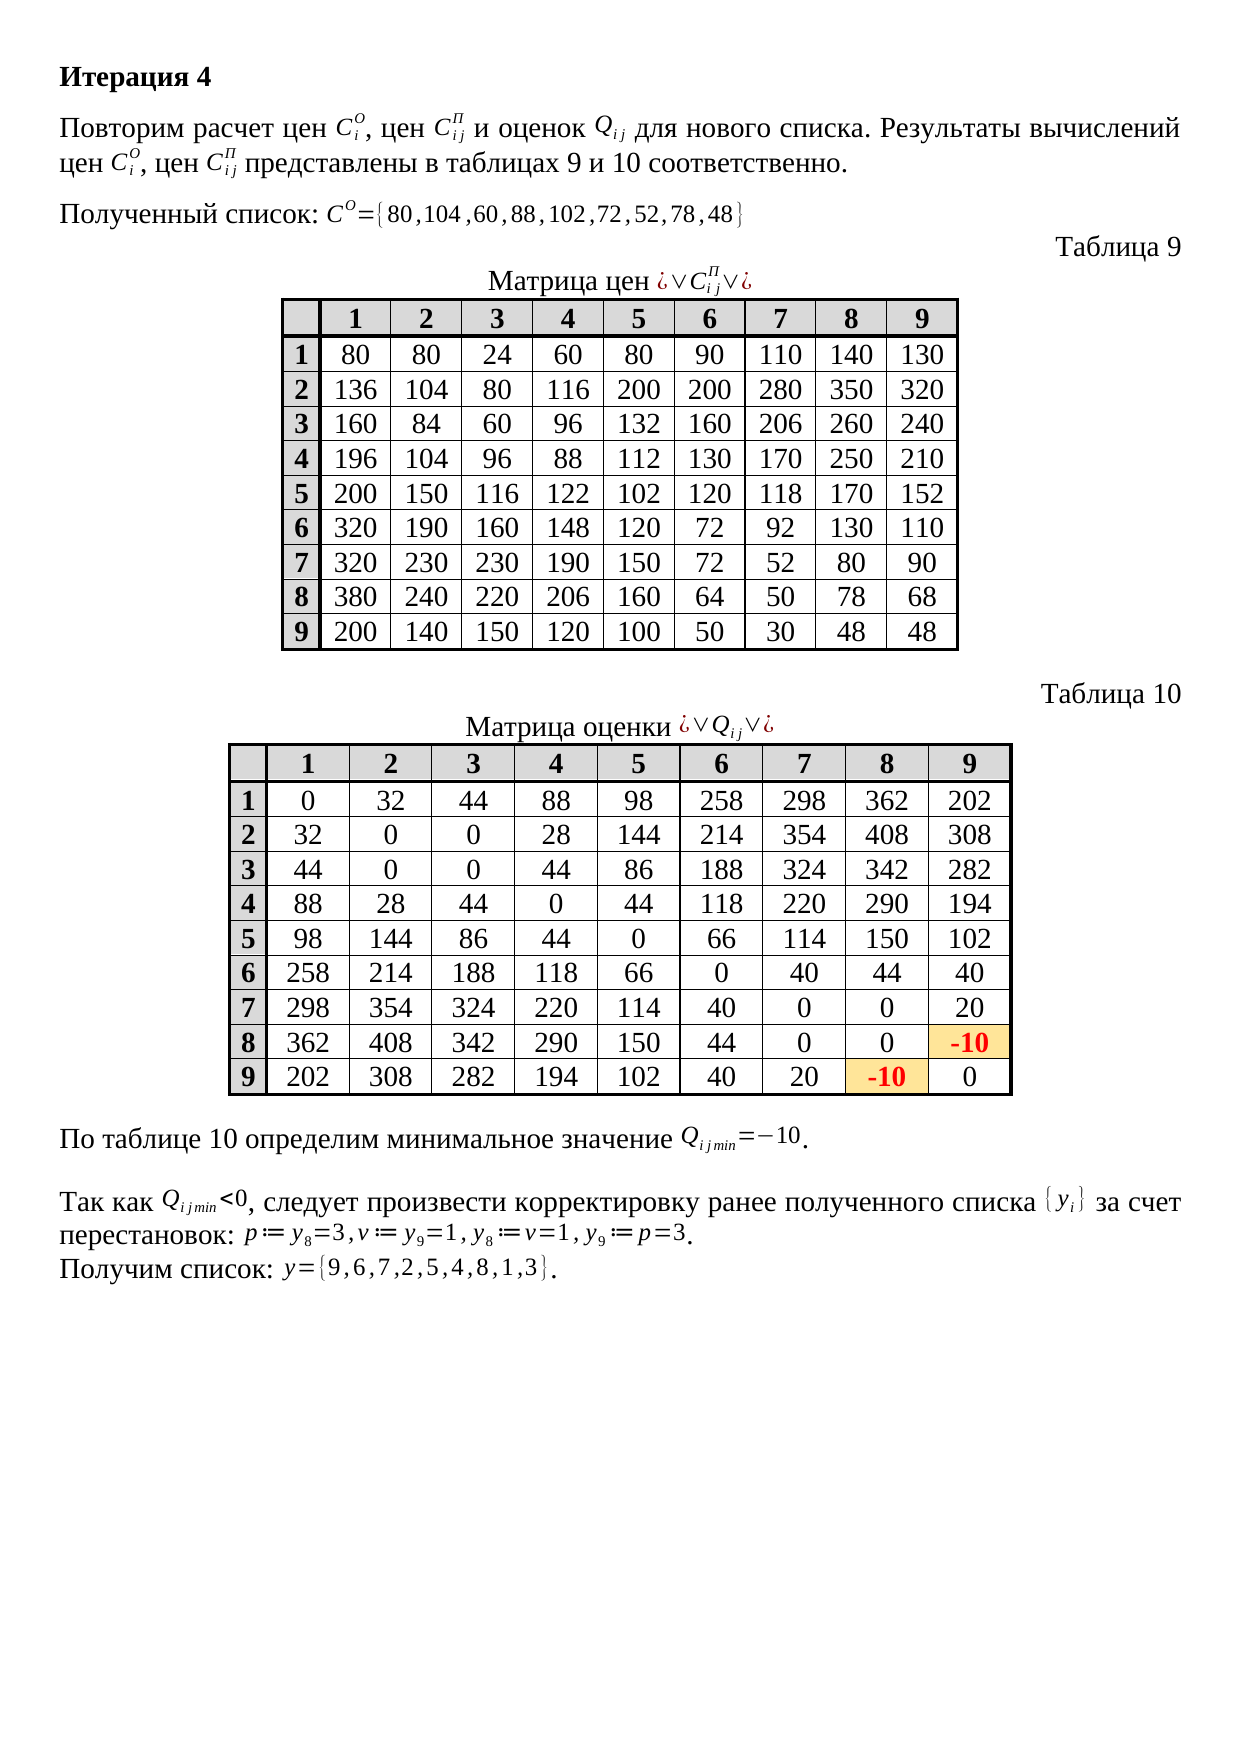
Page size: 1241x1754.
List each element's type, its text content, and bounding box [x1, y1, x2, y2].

table_cell 194 [515, 1059, 597, 1093]
table_cell 40 [763, 956, 845, 989]
table_cell 78 [816, 580, 886, 613]
table_cell 214 [681, 817, 762, 851]
table_cell 132 [604, 407, 674, 440]
table_cell 80 [462, 372, 532, 406]
table_cell 80 [322, 338, 390, 371]
table_cell 102 [604, 476, 674, 509]
text Полученный список: [59, 196, 1181, 229]
table_cell 66 [681, 921, 762, 954]
table_cell 354 [350, 990, 431, 1024]
table_cell 8 [284, 580, 318, 613]
table_header 3 [432, 746, 514, 779]
table_cell 0 [846, 1025, 928, 1058]
table_cell 144 [350, 921, 431, 954]
table_cell 28 [515, 817, 597, 851]
table_cell 150 [846, 921, 928, 954]
table_cell 3 [231, 852, 265, 885]
table_cell 7 [284, 545, 318, 578]
table_cell 98 [598, 783, 679, 816]
table_cell 170 [816, 476, 886, 509]
table_cell 9 [231, 1059, 265, 1093]
table_cell 50 [746, 580, 815, 613]
table_cell 206 [533, 580, 603, 613]
table_cell 320 [322, 545, 390, 578]
table_cell 118 [515, 956, 597, 989]
table_cell 1 [231, 783, 265, 816]
table_cell 40 [681, 990, 762, 1024]
text Таблица 10 [59, 676, 1181, 709]
table_cell 130 [816, 510, 886, 544]
table_header 3 [462, 301, 532, 334]
table_header 2 [350, 746, 431, 779]
table_cell 102 [598, 1059, 679, 1093]
table_cell 4 [284, 441, 318, 475]
table_header [284, 301, 318, 334]
table_cell 354 [763, 817, 845, 851]
table_cell 8 [231, 1025, 265, 1058]
table_cell 44 [598, 886, 679, 920]
table_cell 0 [350, 852, 431, 885]
table_cell 32 [268, 817, 349, 851]
table_cell 3 [284, 407, 318, 440]
text Матрица цен [59, 263, 1181, 298]
table_cell 120 [675, 476, 744, 509]
table_header 4 [515, 746, 597, 779]
table_cell 7 [231, 990, 265, 1024]
table_cell 170 [746, 441, 815, 475]
table_cell 120 [604, 510, 674, 544]
table_cell 148 [533, 510, 603, 544]
table_cell -10 [846, 1059, 928, 1093]
table_cell 160 [462, 510, 532, 544]
table_cell 92 [746, 510, 815, 544]
table_cell 160 [675, 407, 744, 440]
table_cell 324 [432, 990, 514, 1024]
table_cell 44 [681, 1025, 762, 1058]
table_cell 96 [533, 407, 603, 440]
table_cell 44 [515, 921, 597, 954]
table_cell 5 [284, 476, 318, 509]
text Получим список: . [59, 1251, 1181, 1284]
table_cell 230 [391, 545, 461, 578]
table_cell 88 [533, 441, 603, 475]
table_cell 40 [681, 1059, 762, 1093]
table_cell 258 [268, 956, 349, 989]
table_cell 60 [533, 338, 603, 371]
table_cell 196 [322, 441, 390, 475]
table_cell 290 [846, 886, 928, 920]
table_cell 408 [846, 817, 928, 851]
text Итерация 4 [59, 59, 1181, 93]
table_header 6 [681, 746, 762, 779]
table_cell 320 [322, 510, 390, 544]
text Повторим расчет цен , цен и оценок для нового списка. Результаты вычислений цен , цен представлены в таблицах 9 и 10 соответственно. [59, 109, 1181, 179]
table_cell 130 [675, 441, 744, 475]
table_cell 202 [268, 1059, 349, 1093]
table_cell 88 [515, 783, 597, 816]
table_cell 214 [350, 956, 431, 989]
table_cell 202 [929, 783, 1009, 816]
table_cell 150 [598, 1025, 679, 1058]
table_cell 52 [746, 545, 815, 578]
table_header 9 [929, 746, 1009, 779]
table_cell 50 [675, 614, 744, 648]
table_cell 110 [887, 510, 956, 544]
table_cell 144 [598, 817, 679, 851]
table_cell 290 [515, 1025, 597, 1058]
table_cell 0 [598, 921, 679, 954]
table_cell 20 [929, 990, 1009, 1024]
table_cell 150 [391, 476, 461, 509]
table_cell 30 [746, 614, 815, 648]
table_cell 350 [816, 372, 886, 406]
table_cell 86 [598, 852, 679, 885]
table_cell 48 [816, 614, 886, 648]
table_cell 240 [887, 407, 956, 440]
table_header 7 [746, 301, 815, 334]
table_cell 0 [763, 990, 845, 1024]
table_cell 102 [929, 921, 1009, 954]
table_cell 320 [887, 372, 956, 406]
table_cell 2 [284, 372, 318, 406]
table_cell 342 [432, 1025, 514, 1058]
table_cell 160 [604, 580, 674, 613]
table_cell 194 [929, 886, 1009, 920]
table_cell 96 [462, 441, 532, 475]
table_cell 0 [432, 817, 514, 851]
table_header [231, 746, 265, 779]
table_cell 260 [816, 407, 886, 440]
table_cell 130 [887, 338, 956, 371]
text Так как , следует произвести корректировку ранее полученного списка за счет перестановок: . [59, 1184, 1181, 1251]
table_cell 160 [322, 407, 390, 440]
table_cell 0 [432, 852, 514, 885]
table_cell 116 [462, 476, 532, 509]
table_cell 1 [284, 338, 318, 371]
table_cell 230 [462, 545, 532, 578]
table_cell 362 [268, 1025, 349, 1058]
table_cell 298 [268, 990, 349, 1024]
table_cell 90 [675, 338, 744, 371]
table_cell 200 [322, 476, 390, 509]
table_header 8 [846, 746, 928, 779]
table_cell 40 [929, 956, 1009, 989]
table_cell 140 [391, 614, 461, 648]
table_cell 24 [462, 338, 532, 371]
table_cell 9 [284, 614, 318, 648]
table_cell 0 [681, 956, 762, 989]
table_cell 150 [604, 545, 674, 578]
table_cell 0 [350, 817, 431, 851]
table_cell 188 [432, 956, 514, 989]
table_cell 90 [887, 545, 956, 578]
table_header 1 [268, 746, 349, 779]
table_cell 110 [746, 338, 815, 371]
table_cell 0 [929, 1059, 1009, 1093]
table_cell 210 [887, 441, 956, 475]
table_header 9 [887, 301, 956, 334]
table_cell 0 [515, 886, 597, 920]
table_cell 112 [604, 441, 674, 475]
table_cell 80 [391, 338, 461, 371]
table_cell 6 [284, 510, 318, 544]
table_cell 44 [432, 783, 514, 816]
table_cell 150 [462, 614, 532, 648]
table_cell 0 [268, 783, 349, 816]
table_cell 282 [432, 1059, 514, 1093]
table_cell 84 [391, 407, 461, 440]
table_header 2 [391, 301, 461, 334]
table_cell 72 [675, 510, 744, 544]
table_cell 104 [391, 372, 461, 406]
table_cell 308 [929, 817, 1009, 851]
table_cell 220 [763, 886, 845, 920]
table_cell 380 [322, 580, 390, 613]
table_cell 48 [887, 614, 956, 648]
table_cell 32 [350, 783, 431, 816]
table_cell 206 [746, 407, 815, 440]
table_cell 44 [846, 956, 928, 989]
table_cell 140 [816, 338, 886, 371]
table_cell 200 [604, 372, 674, 406]
table_cell 28 [350, 886, 431, 920]
table_cell 68 [887, 580, 956, 613]
table_cell 120 [533, 614, 603, 648]
text Таблица 9 [59, 229, 1181, 263]
table_cell 408 [350, 1025, 431, 1058]
table_cell 308 [350, 1059, 431, 1093]
table_cell 20 [763, 1059, 845, 1093]
table_cell 324 [763, 852, 845, 885]
table_cell 80 [604, 338, 674, 371]
table_cell 6 [231, 956, 265, 989]
table_cell 118 [681, 886, 762, 920]
table_cell 44 [432, 886, 514, 920]
text Матрица оценки [59, 709, 1181, 743]
table_header 7 [763, 746, 845, 779]
table_cell 44 [515, 852, 597, 885]
table_cell 240 [391, 580, 461, 613]
table_cell 2 [231, 817, 265, 851]
table_header 5 [598, 746, 679, 779]
table_cell 88 [268, 886, 349, 920]
table_cell 280 [746, 372, 815, 406]
table_cell 64 [675, 580, 744, 613]
table_cell 258 [681, 783, 762, 816]
table_cell 220 [462, 580, 532, 613]
table_header 1 [322, 301, 390, 334]
table_cell 72 [675, 545, 744, 578]
table_cell 118 [746, 476, 815, 509]
table_cell 250 [816, 441, 886, 475]
text По таблице 10 определим минимальное значение . [59, 1121, 1181, 1154]
table_cell 200 [322, 614, 390, 648]
table_cell 342 [846, 852, 928, 885]
table_cell 188 [681, 852, 762, 885]
table_header 5 [604, 301, 674, 334]
table_cell 152 [887, 476, 956, 509]
table_cell 4 [231, 886, 265, 920]
table_cell 80 [816, 545, 886, 578]
table_cell 98 [268, 921, 349, 954]
table_cell 282 [929, 852, 1009, 885]
table_cell 44 [268, 852, 349, 885]
table_header 6 [675, 301, 744, 334]
table_cell 122 [533, 476, 603, 509]
table_cell 362 [846, 783, 928, 816]
table_cell 100 [604, 614, 674, 648]
table_cell 136 [322, 372, 390, 406]
table_header 8 [816, 301, 886, 334]
table_cell -10 [929, 1025, 1009, 1058]
table_cell 298 [763, 783, 845, 816]
table_cell 190 [533, 545, 603, 578]
table_cell 114 [598, 990, 679, 1024]
table_header 4 [533, 301, 603, 334]
table_cell 220 [515, 990, 597, 1024]
table_cell 86 [432, 921, 514, 954]
table_cell 200 [675, 372, 744, 406]
table_cell 0 [763, 1025, 845, 1058]
table_cell 190 [391, 510, 461, 544]
table_cell 116 [533, 372, 603, 406]
table_cell 60 [462, 407, 532, 440]
table_cell 5 [231, 921, 265, 954]
table_cell 0 [846, 990, 928, 1024]
table_cell 114 [763, 921, 845, 954]
table_cell 104 [391, 441, 461, 475]
table_cell 66 [598, 956, 679, 989]
